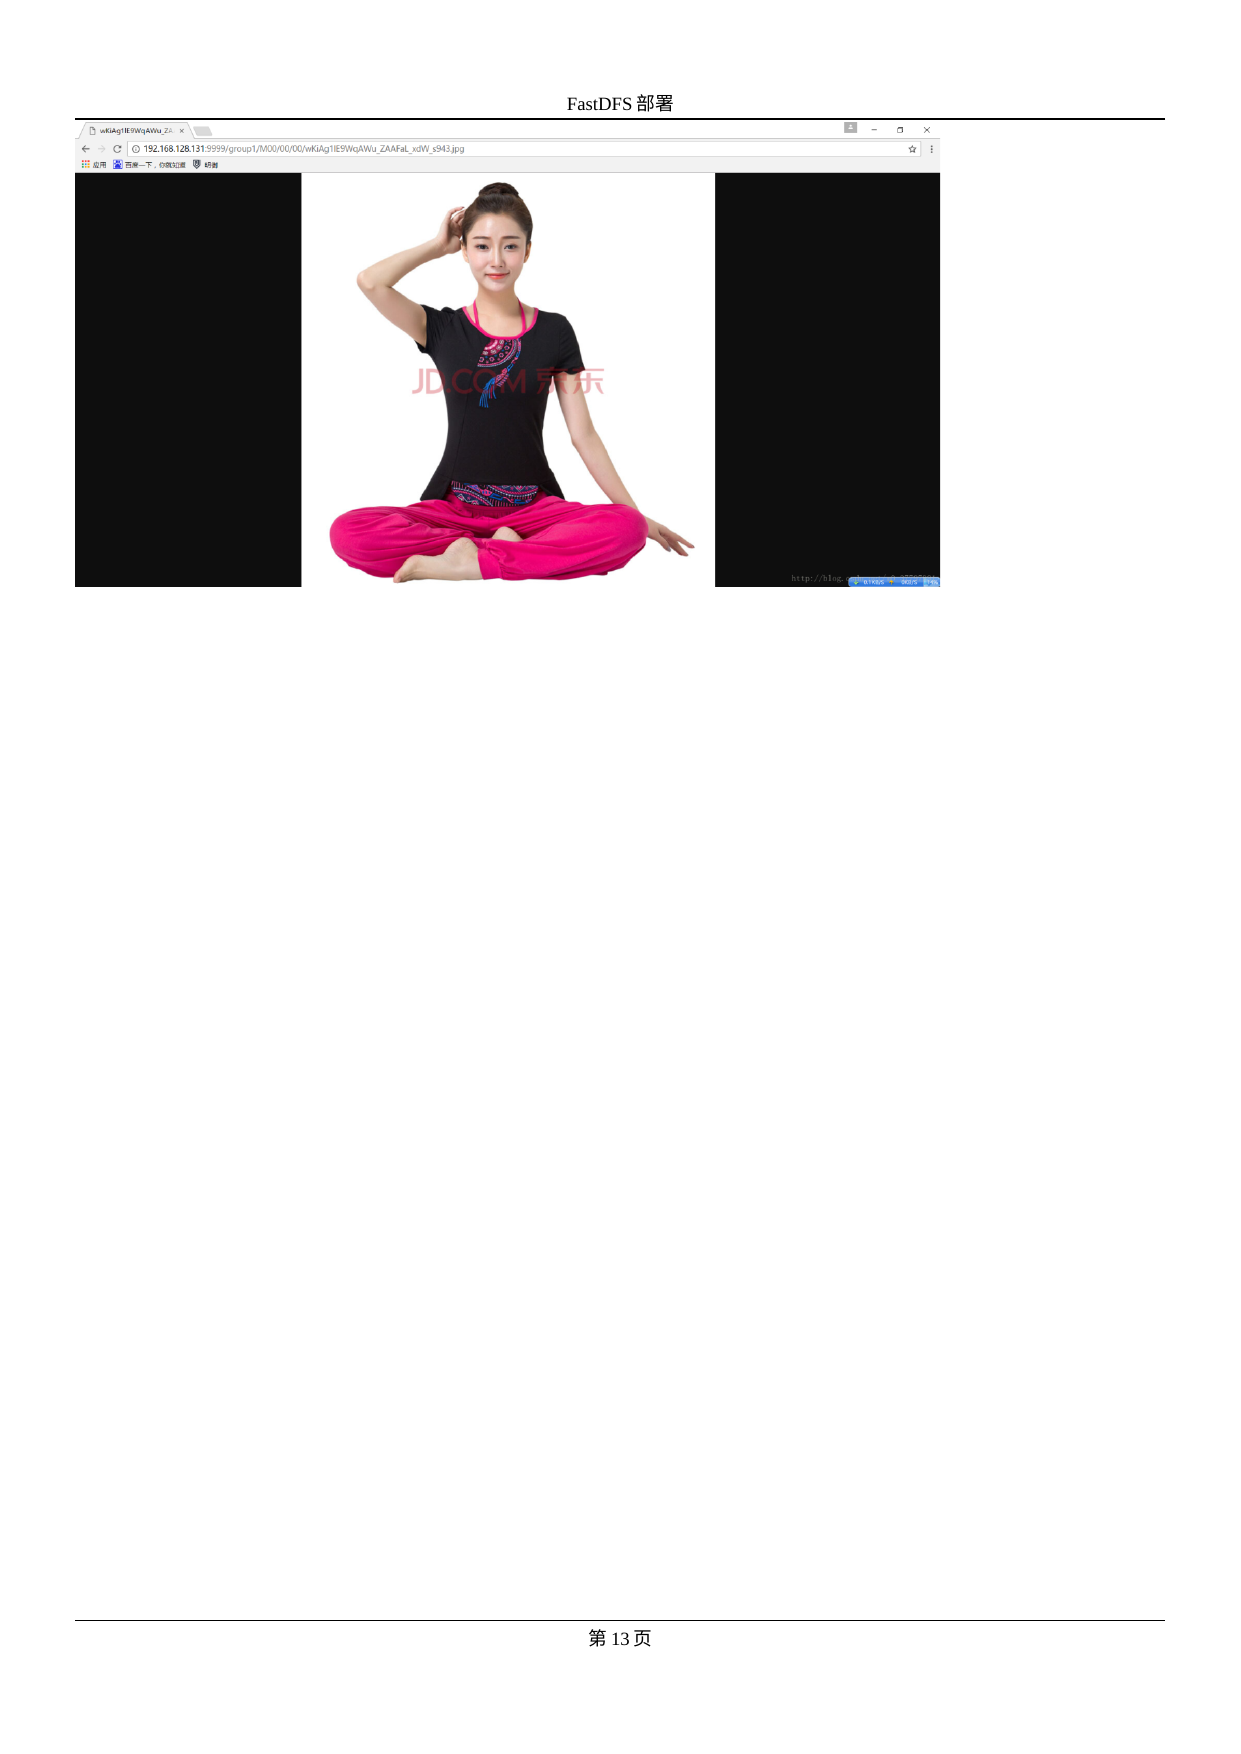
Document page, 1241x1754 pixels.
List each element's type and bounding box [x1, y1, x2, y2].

picture [75, 122, 941, 587]
